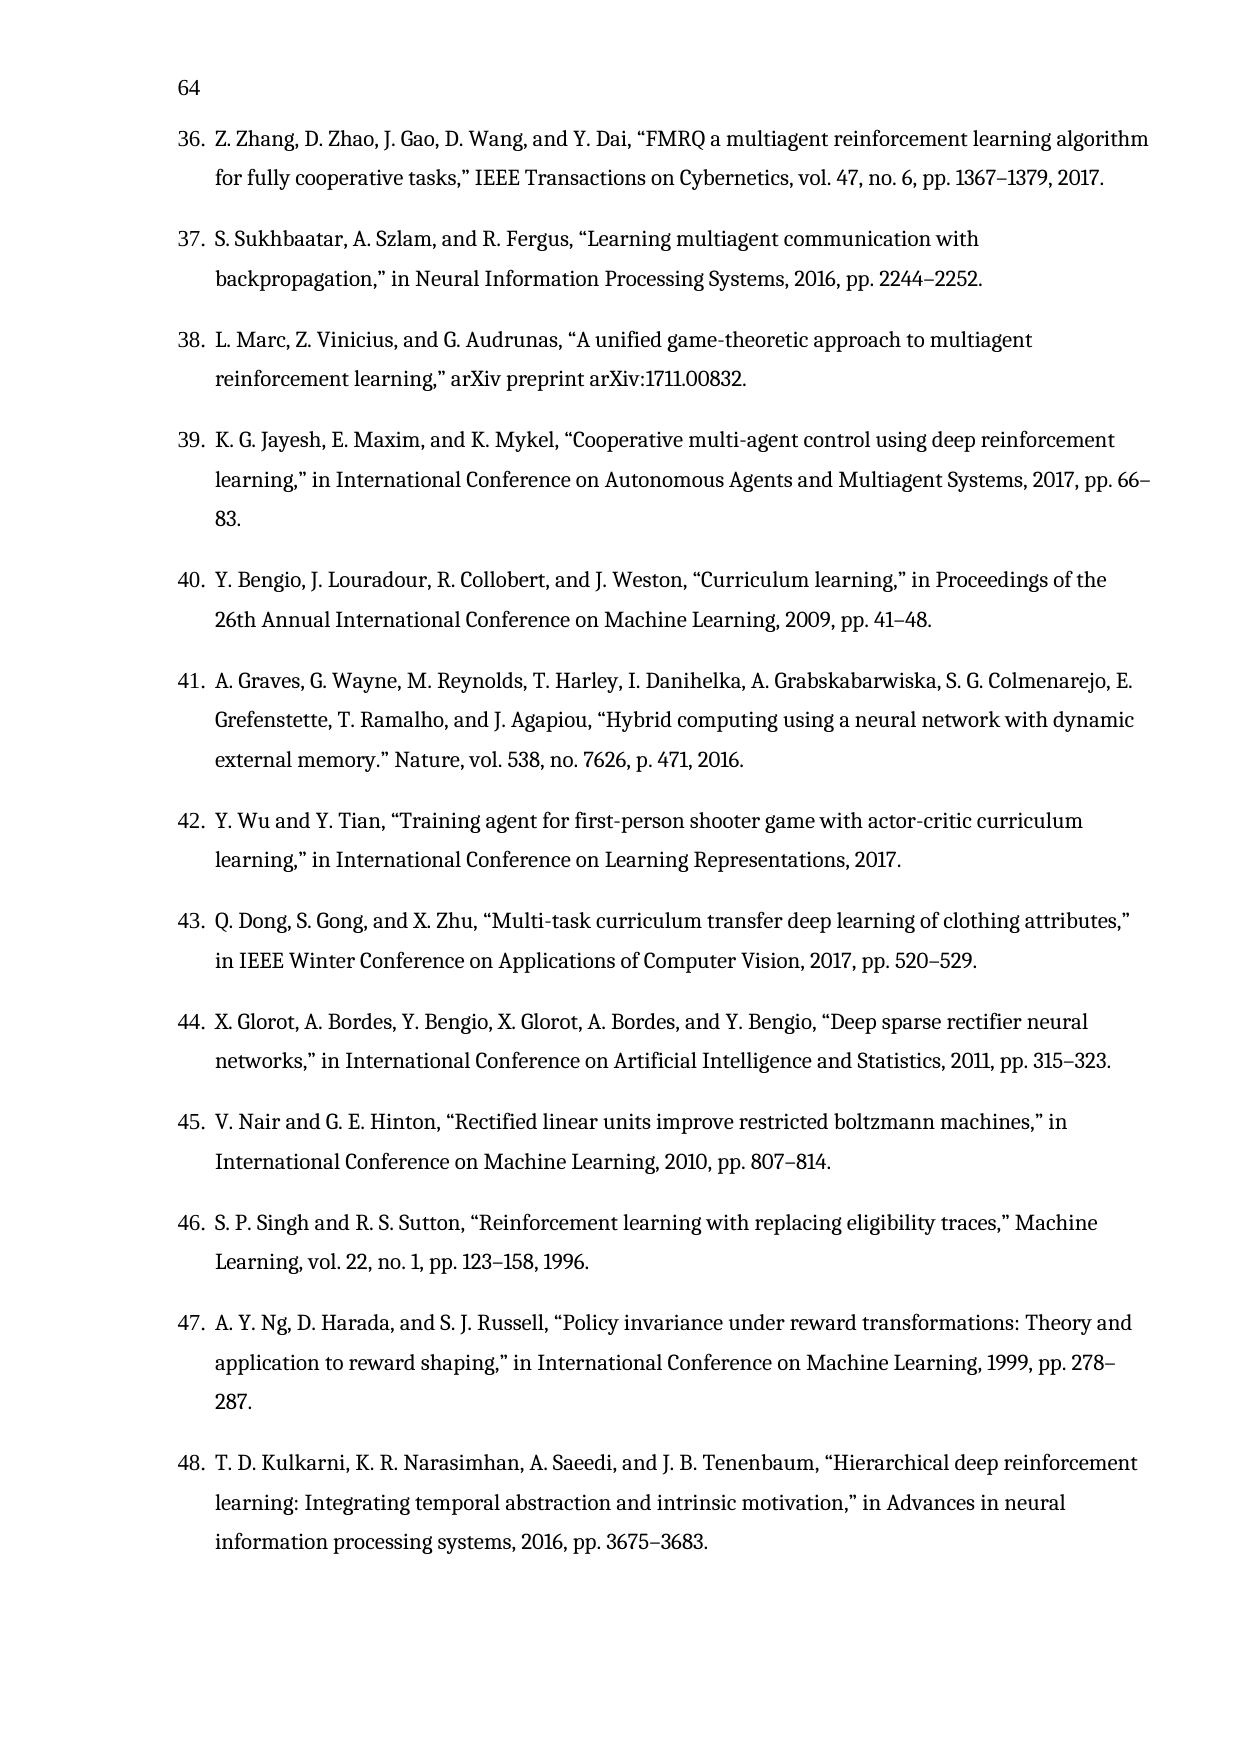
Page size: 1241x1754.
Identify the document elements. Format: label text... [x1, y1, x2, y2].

list Y. Wu and Y. Tian, “Training agent for first-person shooter game with actor-critic curriculum learning,” in International Conference on Learning Representations, 2017. [177, 807, 1152, 873]
list T. D. Kulkarni, K. R. Narasimhan, A. Saeedi, and J. B. Tenenbaum, “Hierarchical deep reinforcement learning: Integrating temporal abstraction and intrinsic motivation,” in Advances in neural information processing systems, 2016, pp. 3675–3683. [177, 1449, 1152, 1556]
list L. Marc, Z. Vinicius, and G. Audrunas, “A unified game-theoretic approach to multiagent reinforcement learning,” arXiv preprint arXiv:1711.00832. [177, 326, 1152, 392]
list Y. Bengio, J. Louradour, R. Collobert, and J. Weston, “Curriculum learning,” in Proceedings of the 26th Annual International Conference on Machine Learning, 2009, pp. 41–48. [177, 566, 1152, 633]
list X. Glorot, A. Bordes, Y. Bengio, X. Glorot, A. Bordes, and Y. Bengio, “Deep sparse rectifier neural networks,” in International Conference on Artificial Intelligence and Statistics, 2011, pp. 315–323. [177, 1008, 1152, 1074]
list A. Y. Ng, D. Harada, and S. J. Russell, “Policy invariance under reward transformations: Theory and application to reward shaping,” in International Conference on Machine Learning, 1999, pp. 278–287. [177, 1309, 1152, 1416]
list K. G. Jayesh, E. Maxim, and K. Mykel, “Cooperative multi-agent control using deep reinforcement learning,” in International Conference on Autonomous Agents and Multiagent Systems, 2017, pp. 66–83. [177, 426, 1152, 532]
list Z. Zhang, D. Zhao, J. Gao, D. Wang, and Y. Dai, “FMRQ a multiagent reinforcement learning algorithm for fully cooperative tasks,” IEEE Transactions on Cybernetics, vol. 47, no. 6, pp. 1367–1379, 2017. [177, 125, 1152, 191]
list V. Nair and G. E. Hinton, “Rectified linear units improve restricted boltzmann machines,” in International Conference on Machine Learning, 2010, pp. 807–814. [177, 1108, 1152, 1175]
list A. Graves, G. Wayne, M. Reynolds, T. Harley, I. Danihelka, A. Grabskabarwiska, S. G. Colmenarejo, E. Grefenstette, T. Ramalho, and J. Agapiou, “Hybrid computing using a neural network with dynamic external memory.” Nature, vol. 538, no. 7626, p. 471, 2016. [177, 667, 1152, 773]
list S. P. Singh and R. S. Sutton, “Reinforcement learning with replacing eligibility traces,” Machine Learning, vol. 22, no. 1, pp. 123–158, 1996. [177, 1209, 1152, 1276]
list Q. Dong, S. Gong, and X. Zhu, “Multi-task curriculum transfer deep learning of clothing attributes,” in IEEE Winter Conference on Applications of Computer Vision, 2017, pp. 520–529. [177, 907, 1152, 974]
list S. Sukhbaatar, A. Szlam, and R. Fergus, “Learning multiagent communication with backpropagation,” in Neural Information Processing Systems, 2016, pp. 2244–2252. [177, 225, 1152, 292]
